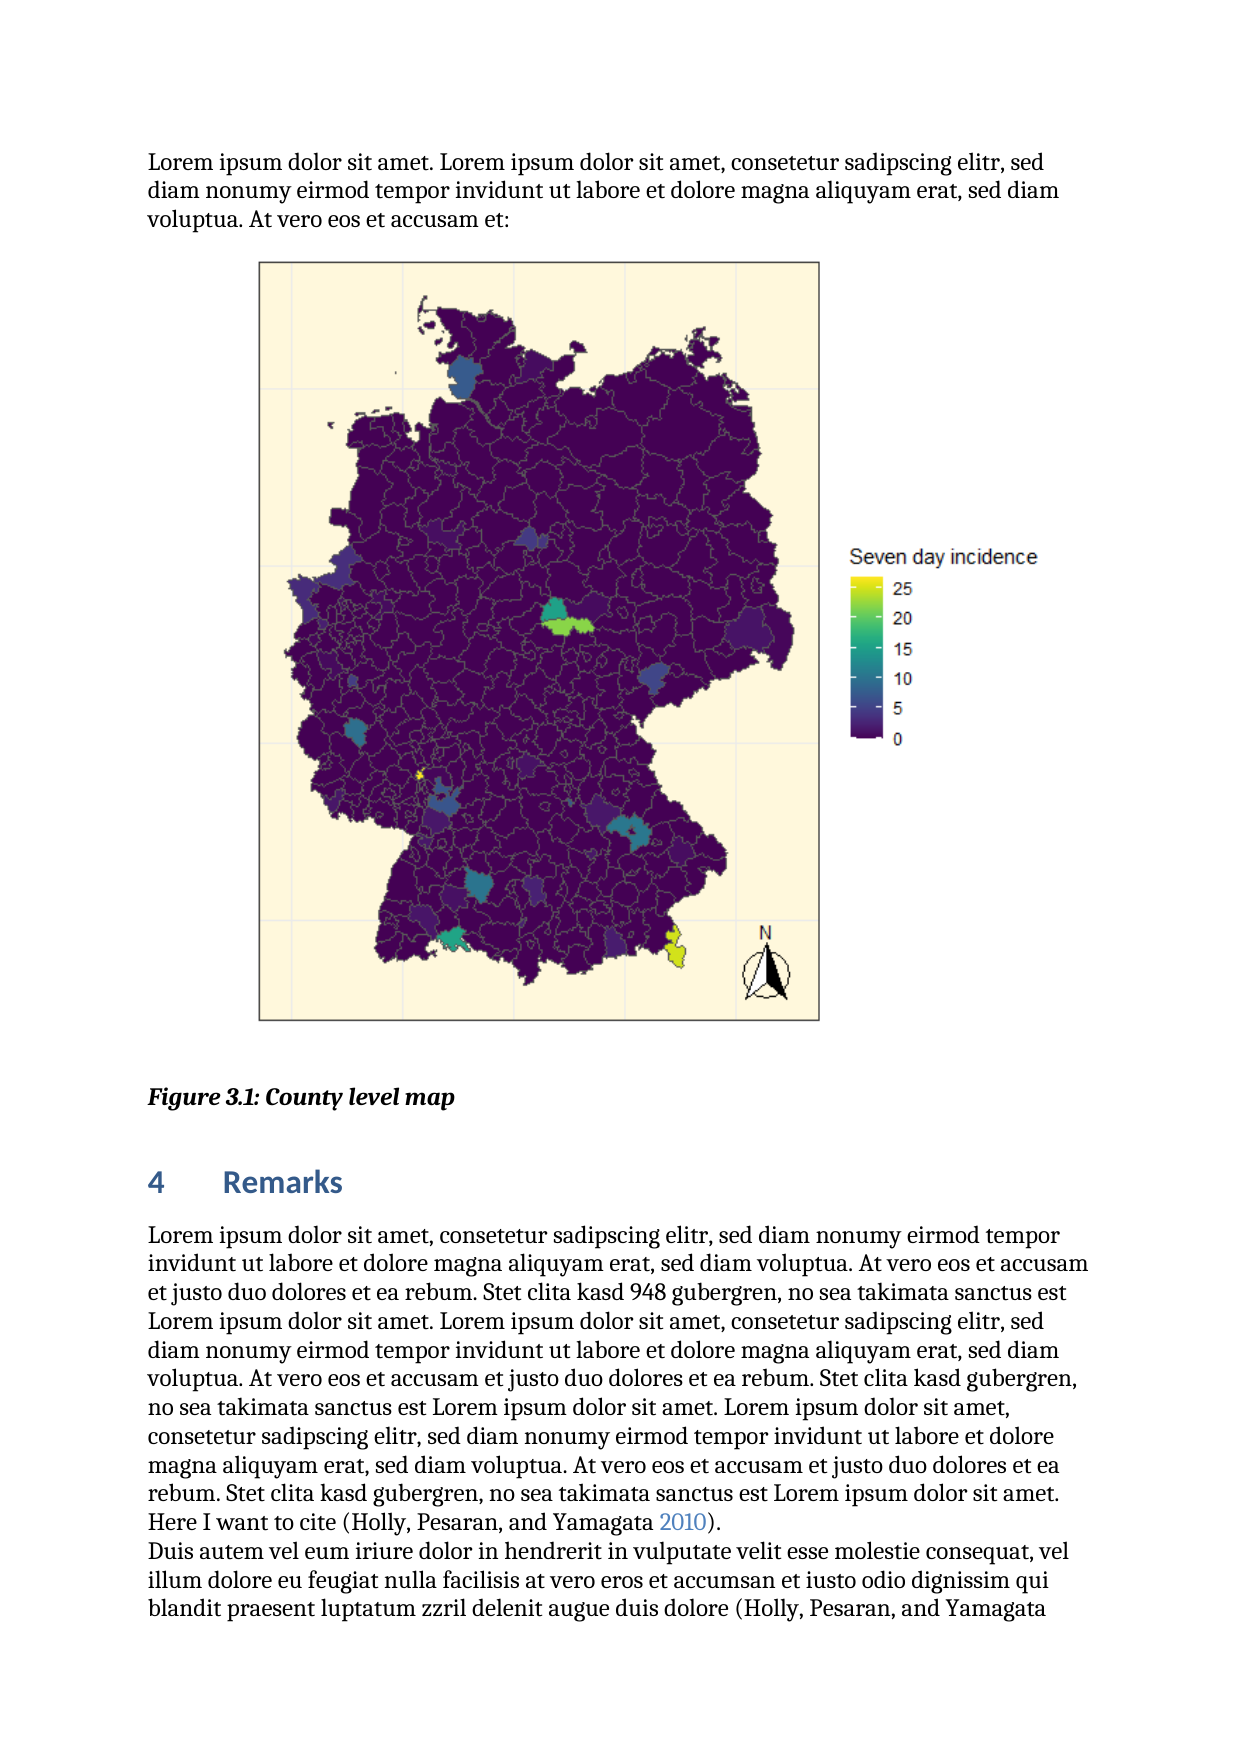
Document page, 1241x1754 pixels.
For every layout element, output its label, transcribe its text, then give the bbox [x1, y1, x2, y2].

text Figure 3.1: County level map [148, 1082, 1093, 1111]
picture [166, 252, 1111, 1062]
subtitle 4 Remarks [148, 1161, 1093, 1202]
